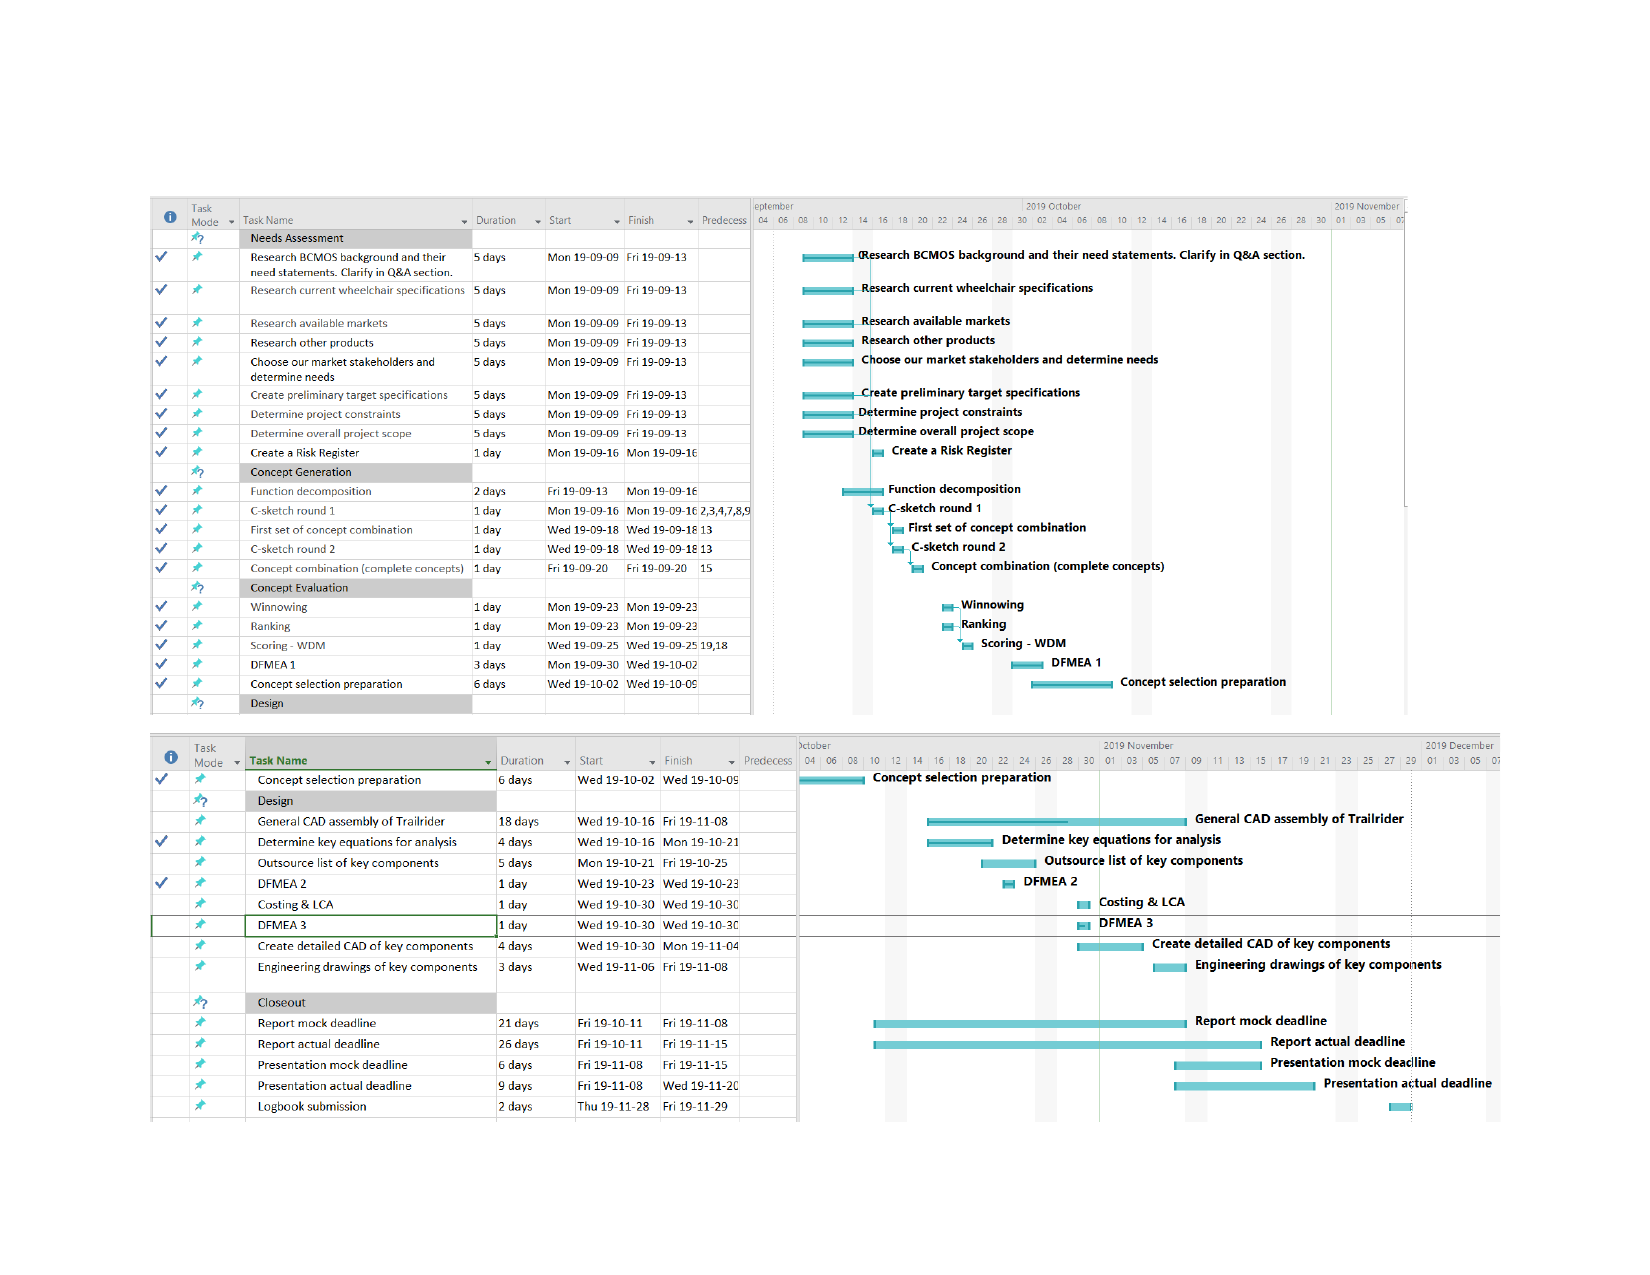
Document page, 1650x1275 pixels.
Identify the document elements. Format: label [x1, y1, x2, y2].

picture [150, 733, 1500, 1122]
picture [150, 196, 1408, 715]
